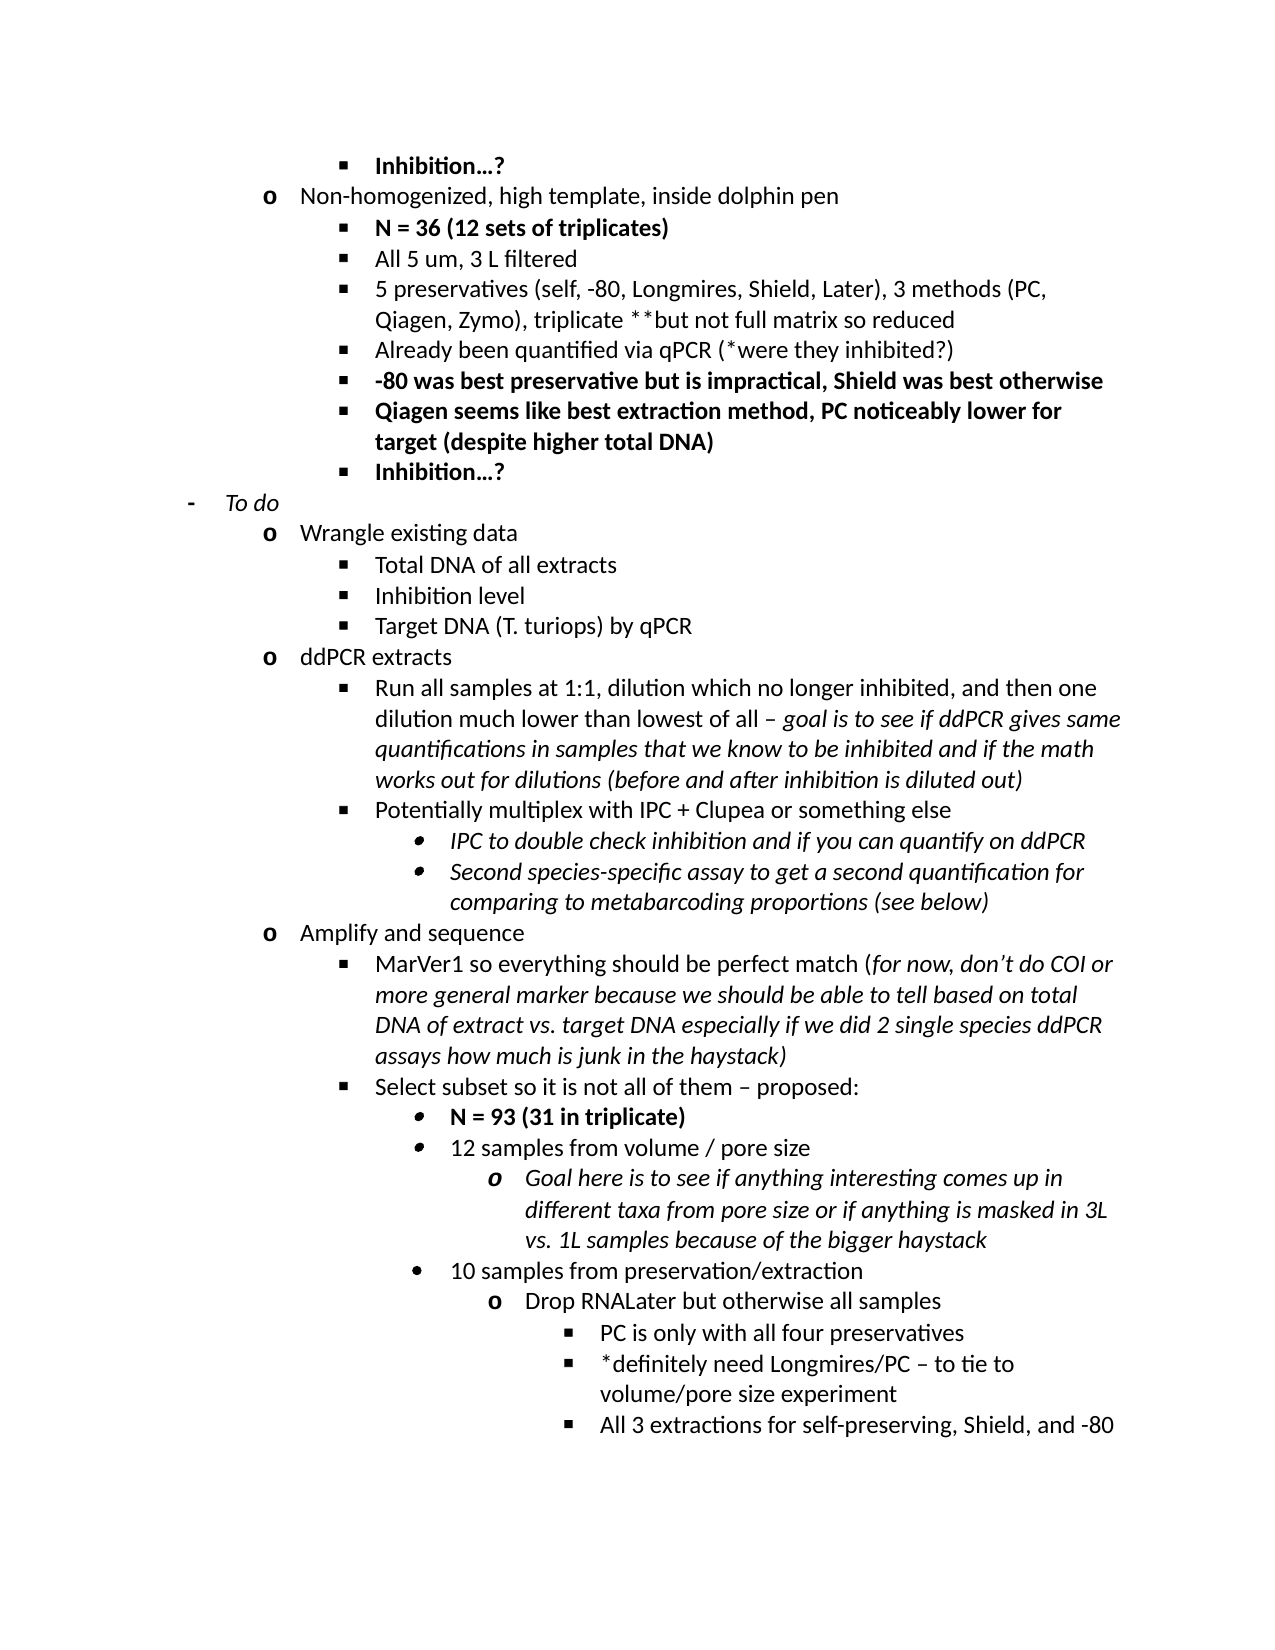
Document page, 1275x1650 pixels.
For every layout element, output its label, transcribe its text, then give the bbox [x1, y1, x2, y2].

list Non-homogenized, high template, inside dolphin pen [262, 181, 1125, 212]
list Qiagen seems like best extraction method, PC noticeably lower for target (despite higher total DNA) [337, 395, 1125, 456]
list Potentially multiplex with IPC + Clupea or something else [337, 795, 1125, 825]
list MarVer1 so everything should be perfect match (for now, don’t do COI or more general marker because we should be able to tell based on total DNA of extract vs. target DNA especially if we did 2 single species ddPCR assays how much is junk in the haystack) [337, 948, 1125, 1071]
list To do [187, 487, 1125, 517]
list IPC to double check inhibition and if you can quantify on ddPCR [412, 825, 1125, 856]
list Inhibition…? [337, 456, 1125, 487]
list Amplify and sequence [262, 917, 1125, 948]
list ddPCR extracts [262, 641, 1125, 673]
list Run all samples at 1:1, dilution which no longer inhibited, and then one dilution much lower than lowest of all – goal is to see if ddPCR gives same quantifications in samples that we know to be inhibited and if the math works out for dilutions (before and after inhibition is diluted out) [337, 673, 1125, 795]
list N = 36 (12 sets of triplicates) [337, 212, 1125, 243]
list All 3 extractions for self-preserving, Shield, and -80 [562, 1409, 1125, 1439]
list Goal here is to see if anything interesting comes up in different taxa from pore size or if anything is masked in 3L vs. 1L samples because of the bigger haystack [487, 1162, 1125, 1255]
list All 5 um, 3 L filtered [337, 243, 1125, 273]
list 5 preservatives (self, -80, Longmires, Shield, Later), 3 methods (PC, Qiagen, Zymo), triplicate **but not full matrix so reduced [337, 273, 1125, 334]
list *definitely need Longmires/PC – to tie to volume/pore size experiment [562, 1348, 1125, 1409]
list 12 samples from volume / pore size [412, 1132, 1125, 1162]
list 10 samples from preservation/extraction [412, 1255, 1125, 1286]
list Already been quantified via qPCR (*were they inhibited?) [337, 334, 1125, 365]
list Wrangle existing data [262, 517, 1125, 549]
list Target DNA (T. turiops) by qPCR [337, 610, 1125, 641]
list Select subset so it is not all of them – proposed: [337, 1071, 1125, 1101]
list Inhibition…? [337, 150, 1125, 181]
list Inhibition level [337, 580, 1125, 610]
list N = 93 (31 in triplicate) [412, 1101, 1125, 1132]
list PC is only with all four preservatives [562, 1317, 1125, 1348]
list Total DNA of all extracts [337, 549, 1125, 580]
list Drop RNALater but otherwise all samples [487, 1286, 1125, 1317]
list -80 was best preservative but is impractical, Shield was best otherwise [337, 365, 1125, 395]
list Second species-specific assay to get a second quantification for comparing to metabarcoding proportions (see below) [412, 856, 1125, 917]
